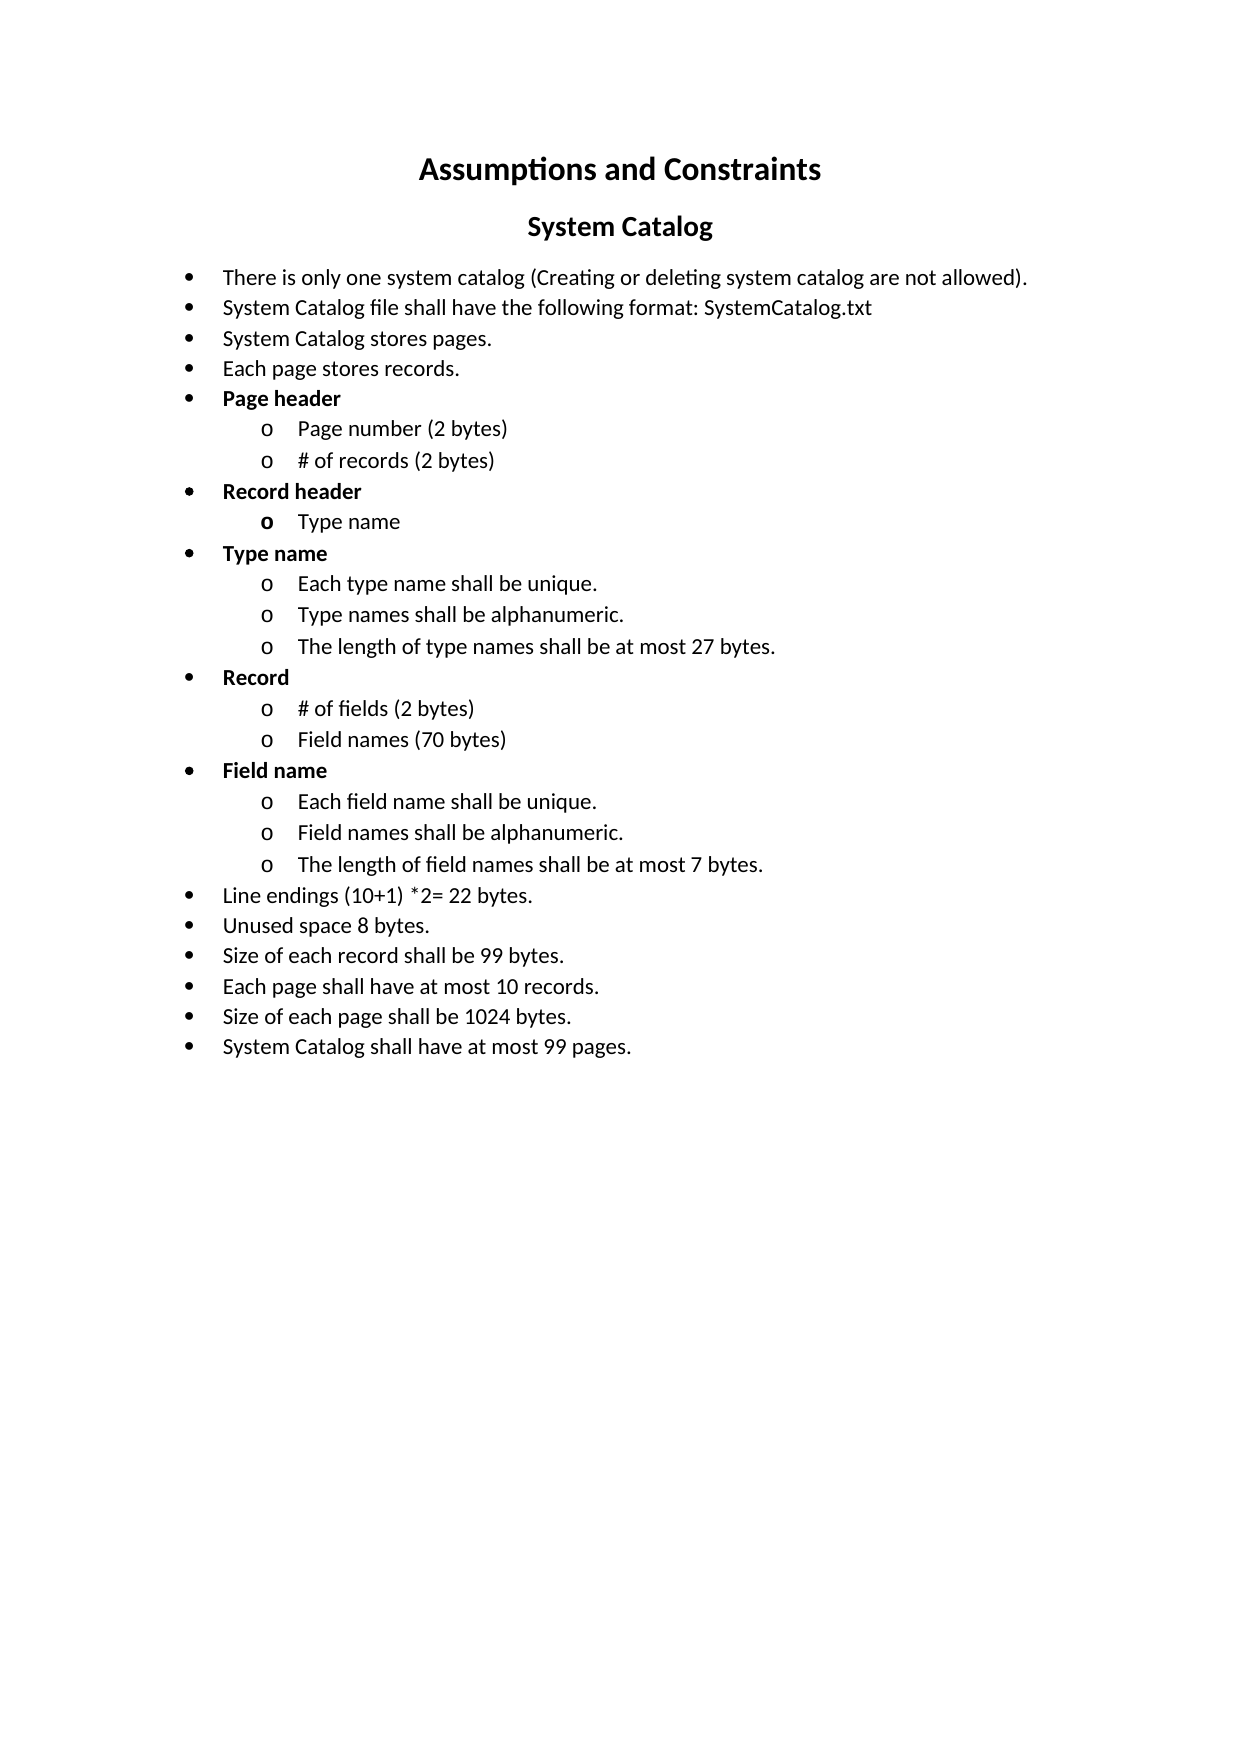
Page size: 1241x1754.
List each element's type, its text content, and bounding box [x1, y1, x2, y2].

list System Catalog shall have at most 99 pages. [185, 1032, 1093, 1060]
list Field names shall be alphanumeric. [260, 818, 1093, 847]
list Size of each record shall be 99 bytes. [185, 942, 1093, 970]
list Record header [185, 477, 1093, 505]
list Type name [185, 539, 1093, 567]
list Record [185, 663, 1093, 692]
list # of fields (2 bytes) [260, 694, 1093, 723]
list Field name [185, 757, 1093, 785]
list # of records (2 bytes) [260, 446, 1093, 475]
list The length of type names shall be at most 27 bytes. [260, 632, 1093, 661]
list Type names shall be alphanumeric. [260, 601, 1093, 630]
list Type name [260, 507, 1093, 537]
list Each page shall have at most 10 records. [185, 972, 1093, 1000]
text System Catalog [148, 208, 1093, 244]
text Assumptions and Constraints [148, 148, 1093, 188]
list System Catalog file shall have the following format: SystemCatalog.txt [185, 293, 1093, 322]
list The length of field names shall be at most 7 bytes. [260, 850, 1093, 879]
list Each field name shall be unique. [260, 787, 1093, 816]
list Page number (2 bytes) [260, 414, 1093, 443]
list Line endings (10+1) *2= 22 bytes. [185, 881, 1093, 909]
list System Catalog stores pages. [185, 324, 1093, 352]
list There is only one system catalog (Creating or deleting system catalog are not allowed). [185, 263, 1093, 291]
list Page header [185, 384, 1093, 412]
list Each type name shall be unique. [260, 569, 1093, 598]
list Size of each page shall be 1024 bytes. [185, 1002, 1093, 1030]
list Field names (70 bytes) [260, 725, 1093, 754]
list Each page stores records. [185, 354, 1093, 382]
list Unused space 8 bytes. [185, 911, 1093, 939]
